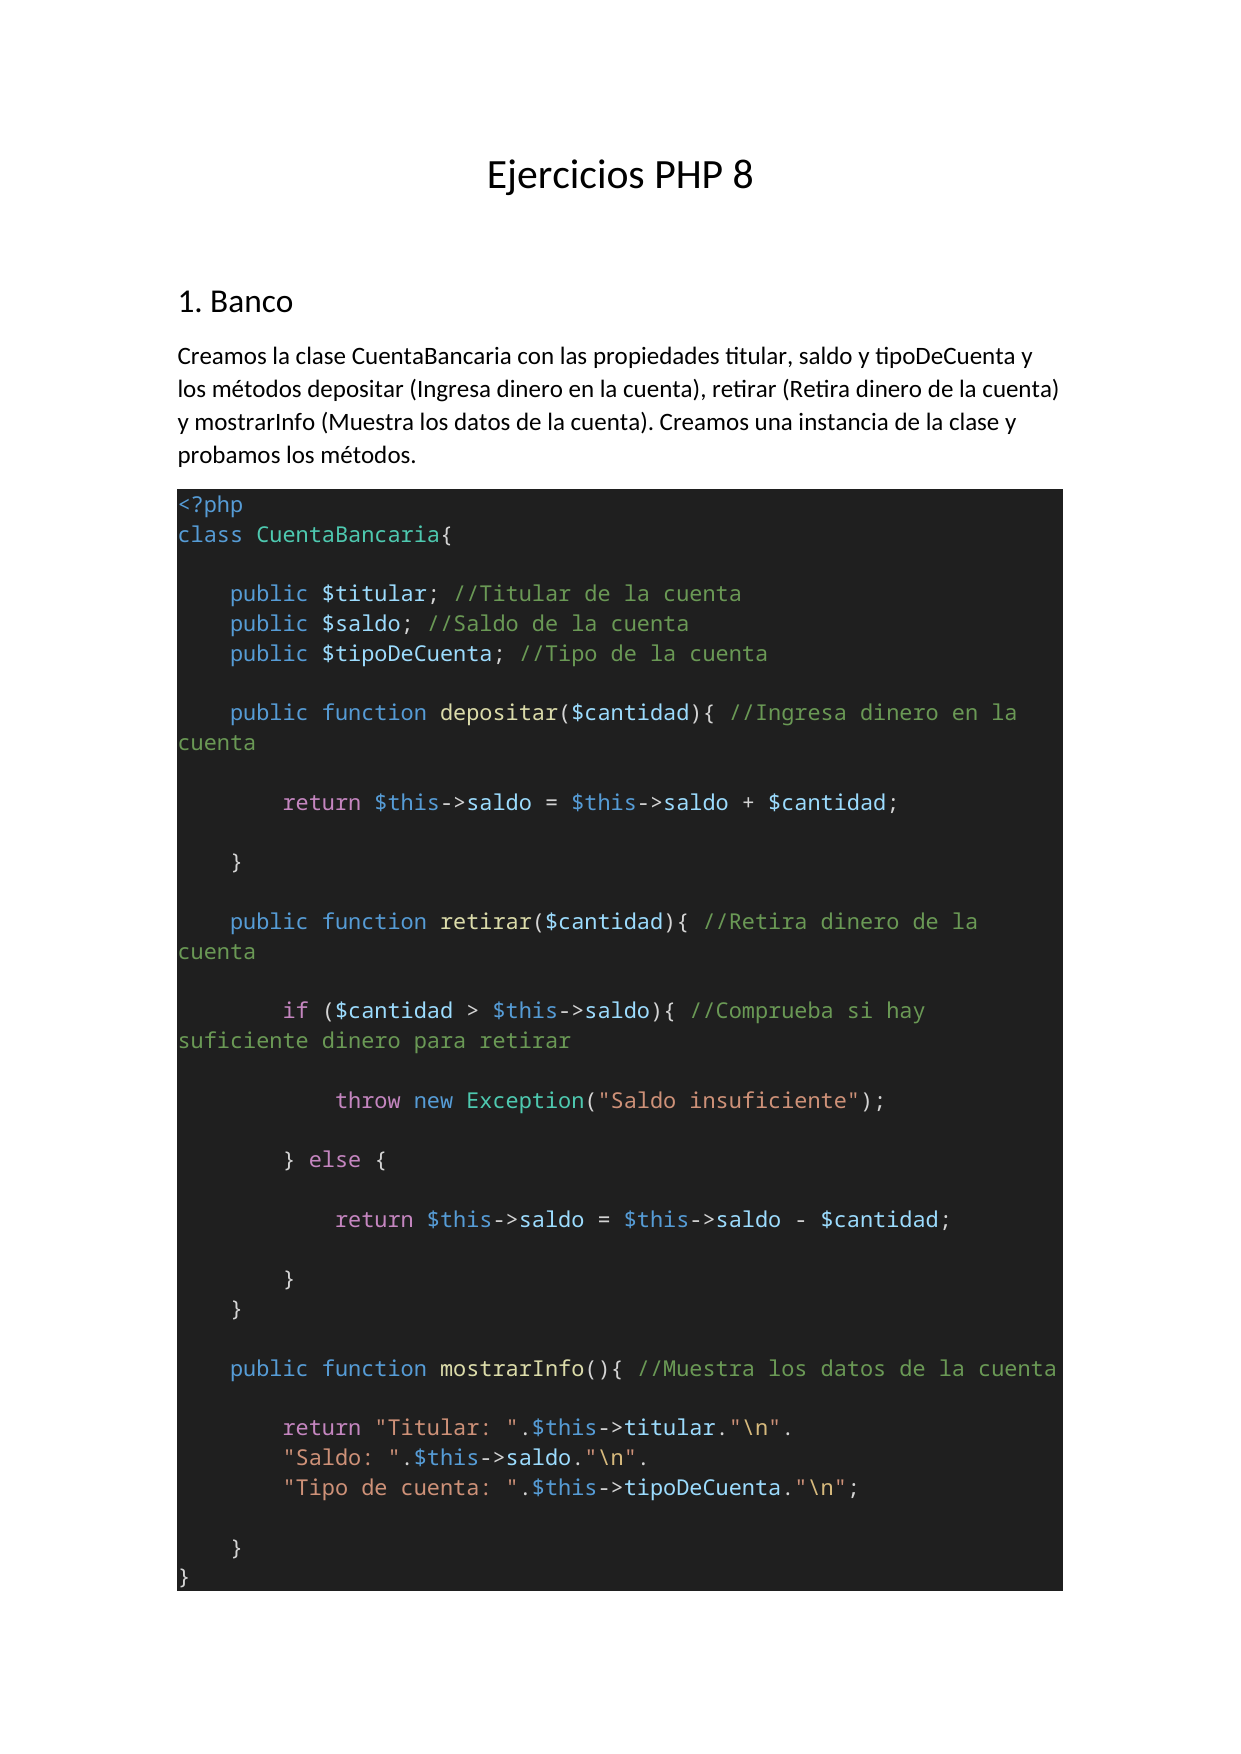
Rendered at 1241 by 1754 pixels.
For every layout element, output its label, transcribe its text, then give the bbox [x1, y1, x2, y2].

text } [177, 846, 1063, 876]
text class CuentaBancaria{ [177, 518, 1063, 548]
text "Saldo: ".$this->saldo."\n". [177, 1442, 1063, 1472]
text "Tipo de cuenta: ".$this->tipoDeCuenta."\n"; [177, 1472, 1063, 1502]
text public function retirar($cantidad){ //Retira dinero de la cuenta [177, 906, 1063, 965]
text public $titular; //Titular de la cuenta [177, 578, 1063, 608]
text return "Titular: ".$this->titular."\n". [177, 1412, 1063, 1442]
text return $this->saldo = $this->saldo - $cantidad; [177, 1204, 1063, 1233]
text Creamos la clase CuentaBancaria con las propiedades titular, saldo y tipoDeCuenta y los métodos depositar (Ingresa dinero en la cuenta), retirar (Retira dinero de la cuenta) y mostrarInfo (Muestra los datos de la cuenta). Creamos una instancia de la clase y probamos los métodos. [177, 340, 1063, 470]
text public function mostrarInfo(){ //Muestra los datos de la cuenta [177, 1353, 1063, 1382]
text 1. Banco [177, 280, 1063, 321]
text } [177, 1531, 1063, 1561]
text public $saldo; //Saldo de la cuenta [177, 608, 1063, 638]
text throw new Exception("Saldo insuficiente"); [177, 1084, 1063, 1114]
text } else { [177, 1144, 1063, 1174]
text } [177, 1293, 1063, 1323]
text Ejercicios PHP 8 [177, 148, 1063, 198]
text return $this->saldo = $this->saldo + $cantidad; [177, 787, 1063, 816]
text <?php [177, 489, 1063, 518]
text public function depositar($cantidad){ //Ingresa dinero en la cuenta [177, 697, 1063, 757]
text } [177, 1561, 1063, 1591]
text } [177, 1263, 1063, 1293]
text if ($cantidad > $this->saldo){ //Comprueba si hay suficiente dinero para retirar [177, 995, 1063, 1055]
text public $tipoDeCuenta; //Tipo de la cuenta [177, 638, 1063, 667]
